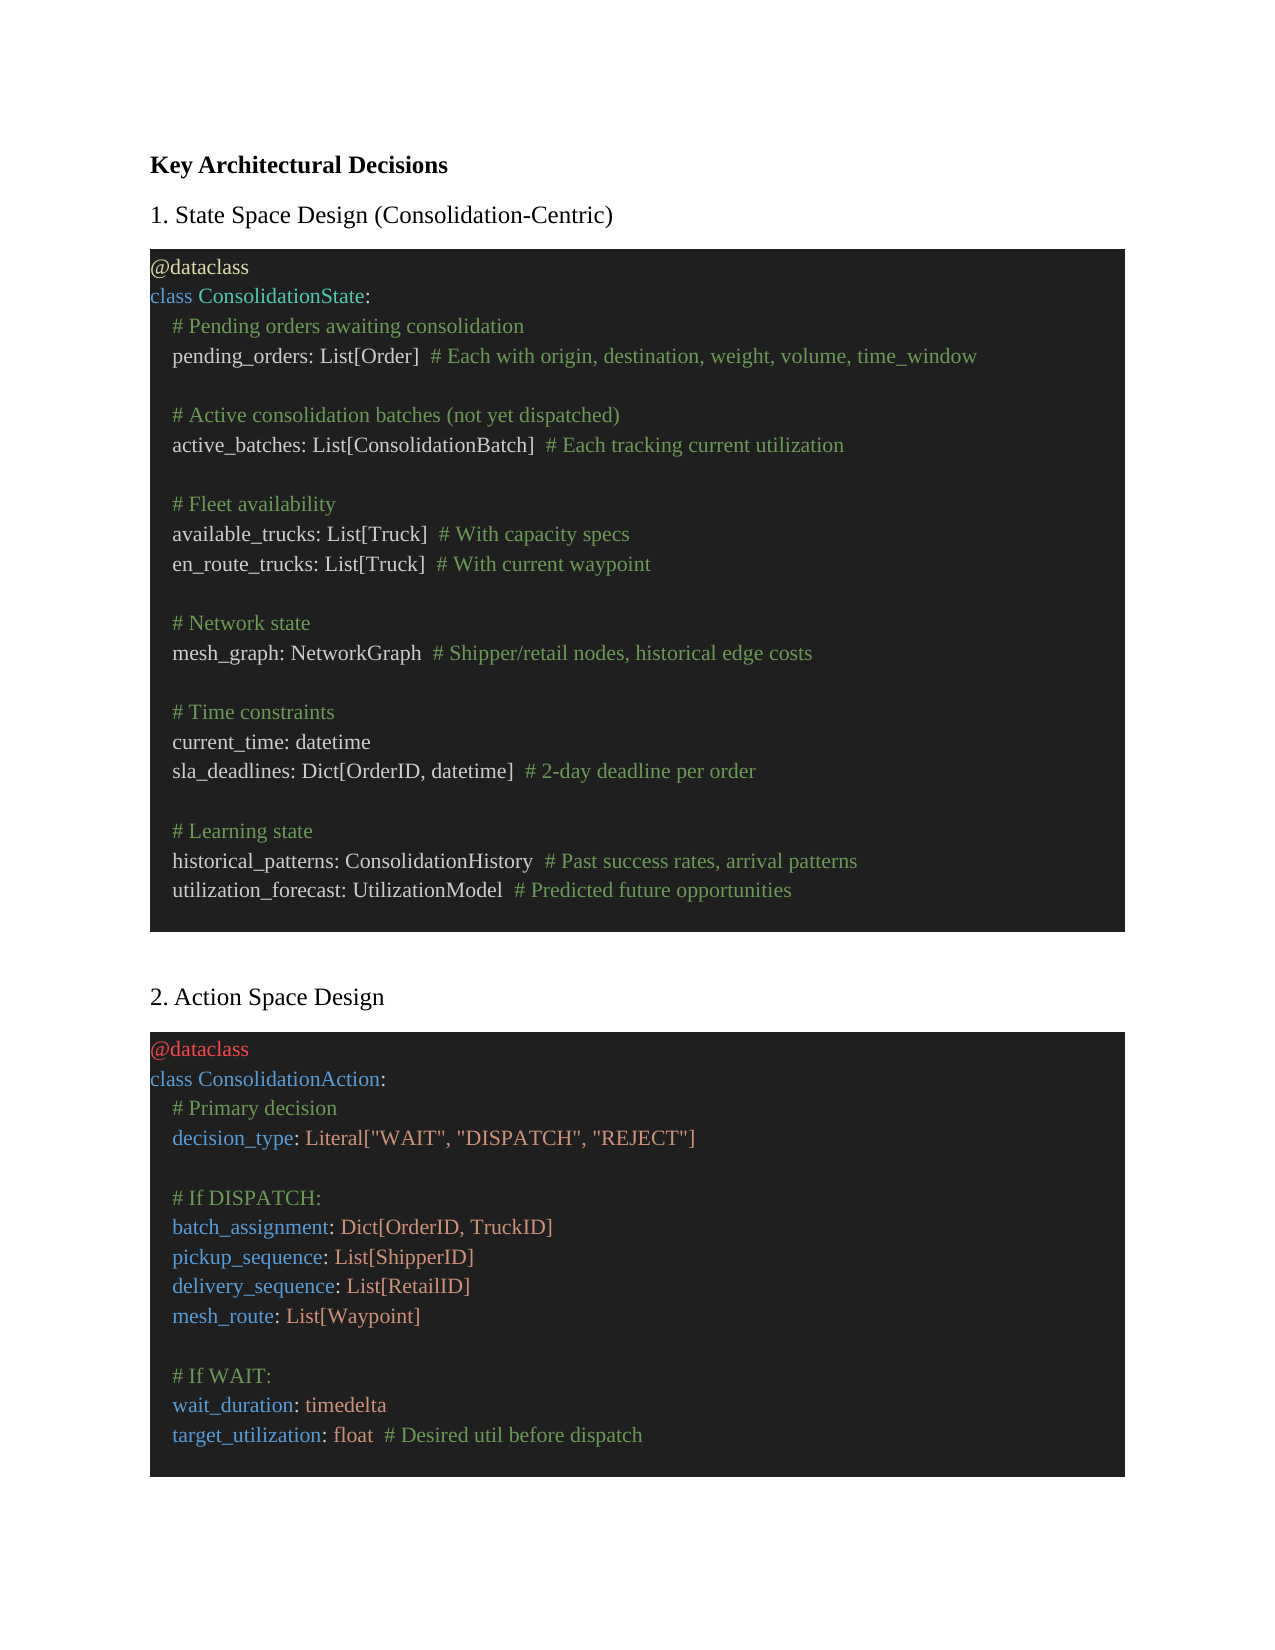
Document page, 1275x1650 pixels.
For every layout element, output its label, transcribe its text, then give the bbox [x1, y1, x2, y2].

text wait_duration: timedelta [150, 1388, 1125, 1417]
text pickup_sequence: List[ShipperID] [150, 1239, 1125, 1269]
text decision_type: Literal["WAIT", "DISPATCH", "REJECT"] [150, 1121, 1125, 1150]
text utilization_forecast: UtilizationModel # Predicted future opportunities [150, 873, 1125, 902]
text active_batches: List[ConsolidationBatch] # Each tracking current utilization [150, 427, 1125, 457]
text historical_patterns: ConsolidationHistory # Past success rates, arrival patterns [150, 843, 1125, 873]
text # Learning state [150, 813, 1125, 843]
text # Active consolidation batches (not yet dispatched) [150, 398, 1125, 427]
text available_trucks: List[Truck] # With capacity specs [150, 517, 1125, 546]
text @dataclass [150, 1032, 1125, 1061]
text # Fleet availability [150, 487, 1125, 517]
text sla_deadlines: Dict[OrderID, datetime] # 2-day deadline per order [150, 754, 1125, 784]
text Key Architectural Decisions [150, 150, 1125, 179]
text # If WAIT: [150, 1358, 1125, 1388]
text 1. State Space Design (Consolidation-Centric) [150, 200, 1125, 228]
text class ConsolidationAction: [150, 1061, 1125, 1091]
text # Pending orders awaiting consolidation [150, 309, 1125, 338]
text @dataclass [150, 249, 1125, 279]
text pending_orders: List[Order] # Each with origin, destination, weight, volume, time_window [150, 338, 1125, 368]
text 2. Action Space Design [150, 982, 1125, 1011]
text mesh_graph: NetworkGraph # Shipper/retail nodes, historical edge costs [150, 635, 1125, 665]
text mesh_route: List[Waypoint] [150, 1299, 1125, 1328]
text # Time constraints [150, 695, 1125, 724]
text # Network state [150, 606, 1125, 635]
text # Primary decision [150, 1091, 1125, 1121]
text delivery_sequence: List[RetailID] [150, 1269, 1125, 1299]
text en_route_trucks: List[Truck] # With current waypoint [150, 546, 1125, 576]
text # If DISPATCH: [150, 1180, 1125, 1210]
text class ConsolidationState: [150, 279, 1125, 309]
text current_time: datetime [150, 724, 1125, 754]
text target_utilization: float # Desired util before dispatch [150, 1417, 1125, 1447]
text batch_assignment: Dict[OrderID, TruckID] [150, 1210, 1125, 1239]
